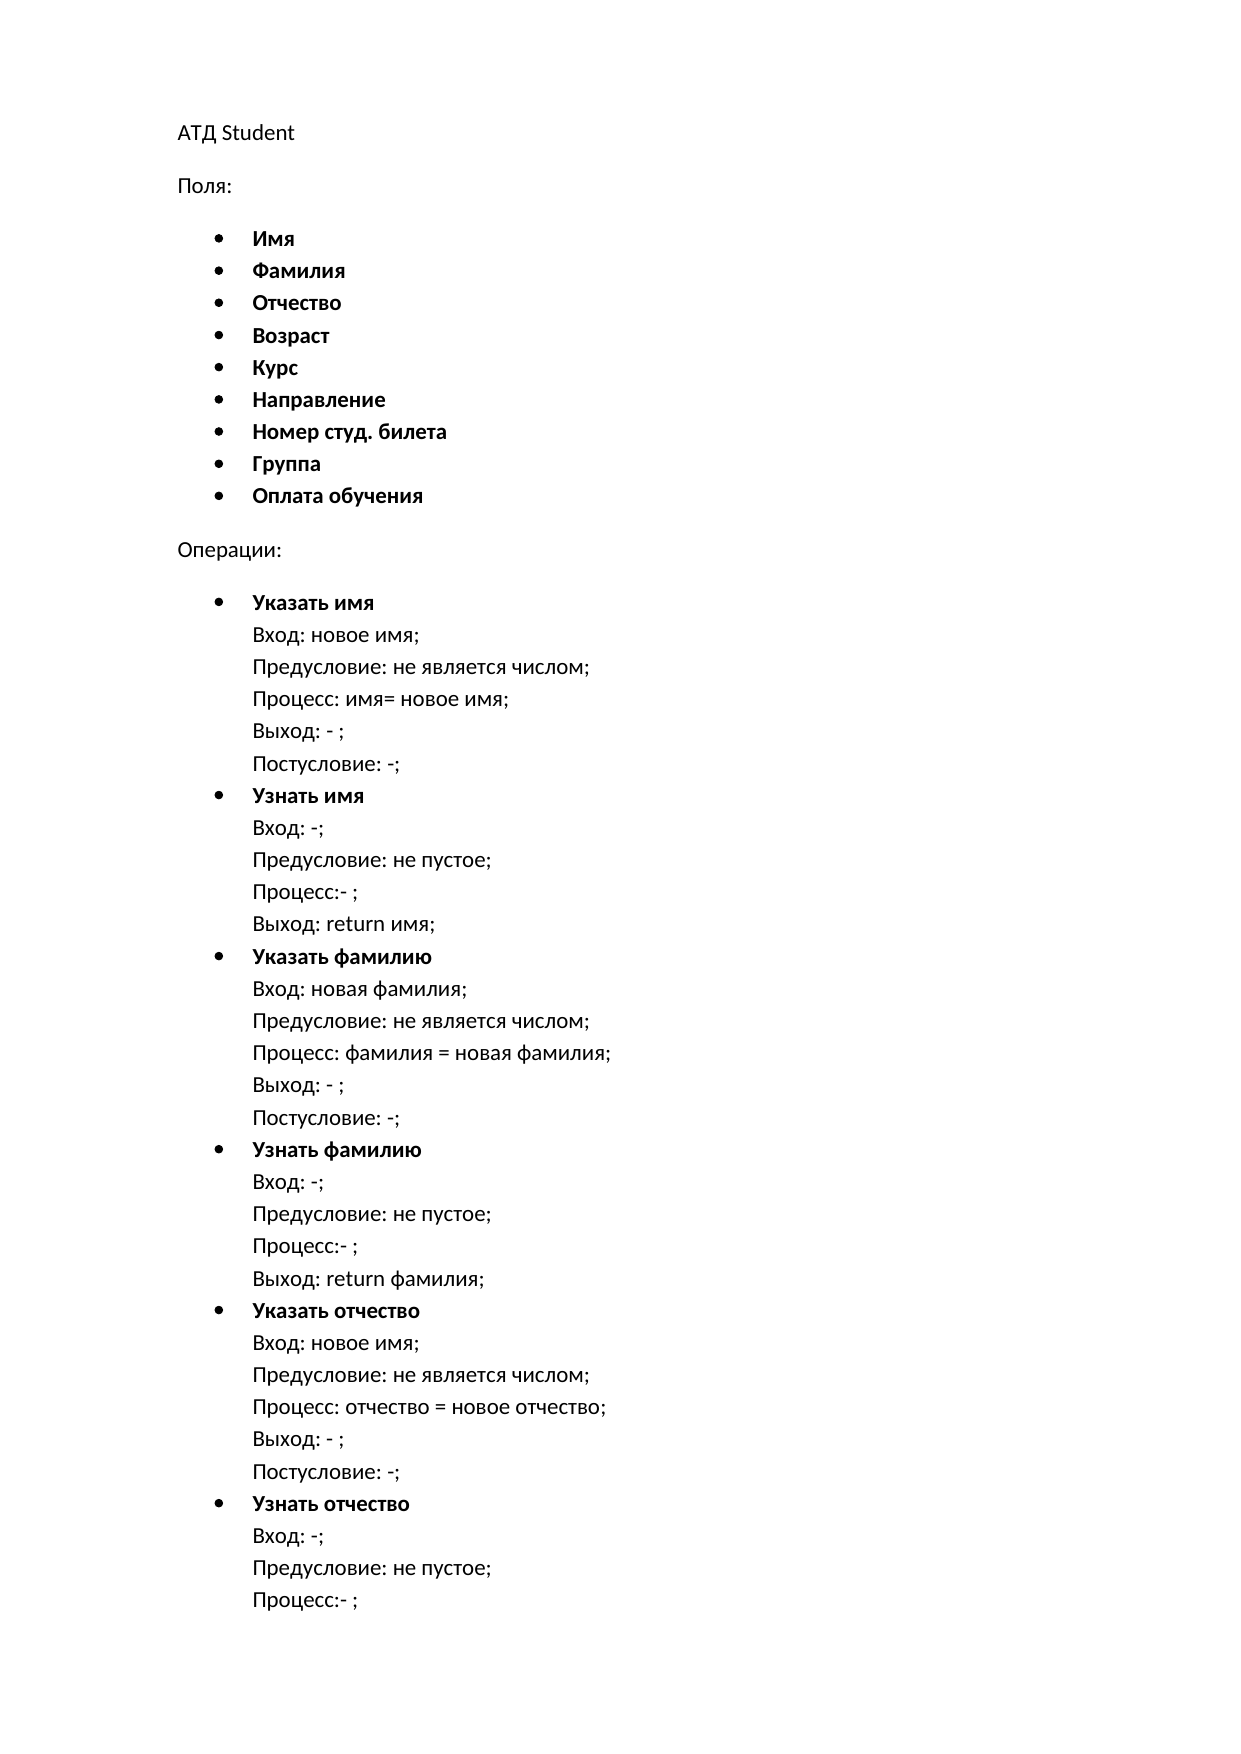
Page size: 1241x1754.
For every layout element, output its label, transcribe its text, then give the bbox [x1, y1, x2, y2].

text АТД Student [177, 118, 1152, 146]
list Оплата обучения [215, 482, 1152, 510]
list Процесс: фамилия = новая фамилия; [252, 1038, 1152, 1066]
list Вход: новое имя; [252, 620, 1152, 648]
list Отчество [215, 288, 1152, 317]
list Предусловие: не является числом; [252, 1006, 1152, 1034]
list Возраст [215, 321, 1152, 349]
list Предусловие: не пустое; [252, 845, 1152, 873]
text Операции: [177, 535, 1152, 563]
list Процесс:- ; [252, 877, 1152, 905]
list Указать имя [215, 588, 1152, 616]
list Курс [215, 353, 1152, 381]
list Процесс: имя= новое имя; [252, 684, 1152, 712]
list Указать отчество [215, 1296, 1152, 1324]
list Направление [215, 385, 1152, 413]
list Выход: - ; [252, 716, 1152, 744]
list Вход: -; [252, 1167, 1152, 1195]
list Вход: новое имя; [252, 1328, 1152, 1356]
list Узнать фамилию [215, 1135, 1152, 1163]
list Процесс: отчество = новое отчество; [252, 1392, 1152, 1420]
text Поля: [177, 171, 1152, 199]
list Выход: return фамилия; [252, 1264, 1152, 1292]
list Выход: return имя; [252, 909, 1152, 938]
list Выход: - ; [252, 1071, 1152, 1098]
list Предусловие: не является числом; [252, 1360, 1152, 1388]
list Предусловие: не пустое; [252, 1553, 1152, 1581]
list Группа [215, 449, 1152, 477]
list Имя [215, 224, 1152, 252]
list Фамилия [215, 256, 1152, 284]
list Постусловие: -; [252, 749, 1152, 777]
list Номер студ. билета [215, 417, 1152, 445]
list Вход: новая фамилия; [252, 974, 1152, 1002]
list Вход: -; [252, 813, 1152, 841]
list Постусловие: -; [252, 1457, 1152, 1485]
list Вход: -; [252, 1521, 1152, 1549]
list Процесс:- ; [252, 1586, 1152, 1613]
list Узнать имя [215, 781, 1152, 809]
list Узнать отчество [215, 1489, 1152, 1517]
list Предусловие: не пустое; [252, 1199, 1152, 1227]
list Предусловие: не является числом; [252, 652, 1152, 680]
list Выход: - ; [252, 1424, 1152, 1453]
list Постусловие: -; [252, 1103, 1152, 1131]
list Процесс:- ; [252, 1231, 1152, 1259]
list Указать фамилию [215, 942, 1152, 970]
